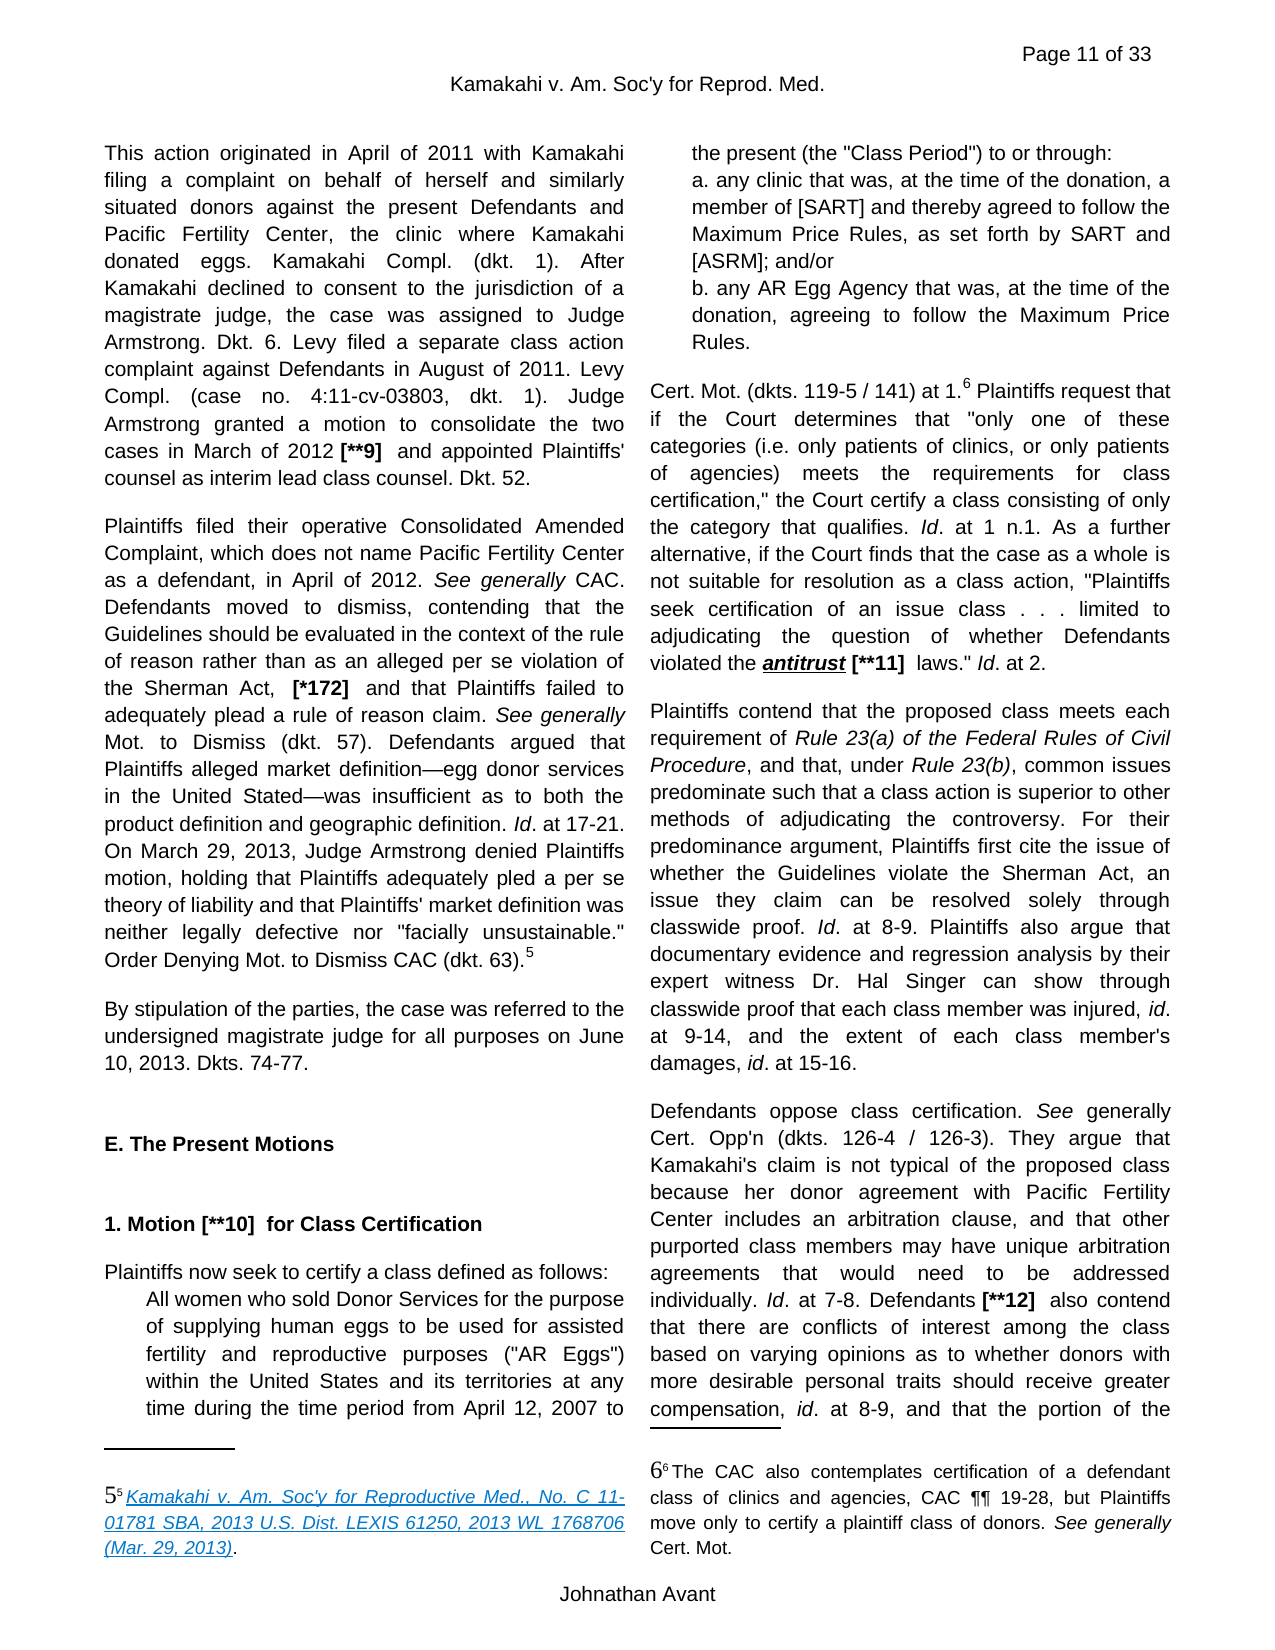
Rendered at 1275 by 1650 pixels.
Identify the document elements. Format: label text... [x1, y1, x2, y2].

text All women who sold Donor Services for the purpose of supplying human eggs to be used for assisted fertility and reproductive purposes ("AR Eggs") within the United States and its territories at any time during the time period from April 12, 2007 to the present (the "Class Period") to or through: [146, 1284, 625, 1419]
text Plaintiffs now seek to certify a class defined as follows: [104, 1257, 625, 1284]
text Plaintiffs filed their operative Consolidated Amended Complaint, which does not name Pacific Fertility Center as a defendant, in April of 2012. See generally CAC. Defendants moved to dismiss, contending that the Guidelines should be evaluated in the context of the rule of reason rather than as an alleged per se violation of the Sherman Act, [*172] and that Plaintiffs failed to adequately plead a rule of reason claim. See generally Mot. to Dismiss (dkt. 57). Defendants argued that Plaintiffs alleged market definition—egg donor services in the United Stated—was insufficient as to both the product definition and geographic definition. Id. at 17-21. On March 29, 2013, Judge Armstrong denied Plaintiffs motion, holding that Plaintiffs adequately pled a per se theory of liability and that Plaintiffs' market definition was neither legally defective nor "facially unsustainable." Order Denying Mot. to Dismiss CAC (dkt. 63).5 [104, 510, 625, 972]
text b. any AR Egg Agency that was, at the time of the donation, agreeing to follow the Maximum Price Rules. [692, 273, 1171, 354]
text Cert. Mot. (dkts. 119-5 / 141) at 1.6 Plaintiffs request that if the Court determines that "only one of these categories (i.e. only patients of clinics, or only patients of agencies) meets the requirements for class certification," the Court certify a class consisting of only the category that qualifies. Id. at 1 n.1. As a further alternative, if the Court finds that the case as a whole is not suitable for resolution as a class action, "Plaintiffs seek certification of an issue class . . . limited to adjudicating the question of whether Defendants violated the antitrust [**11] laws." Id. at 2. [650, 375, 1171, 674]
text This action originated in April of 2011 with Kamakahi filing a complaint on behalf of herself and similarly situated donors against the present Defendants and Pacific Fertility Center, the clinic where Kamakahi donated eggs. Kamakahi Compl. (dkt. 1). After Kamakahi declined to consent to the jurisdiction of a magistrate judge, the case was assigned to Judge Armstrong. Dkt. 6. Levy filed a separate class action complaint against Defendants in August of 2011. Levy Compl. (case no. 4:11-cv-03803, dkt. 1). Judge Armstrong granted a motion to consolidate the two cases in March of 2012 [**9] and appointed Plaintiffs' counsel as interim lead class counsel. Dkt. 52. [104, 137, 625, 489]
text a. any clinic that was, at the time of the donation, a member of [SART] and thereby agreed to follow the Maximum Price Rules, as set forth by SART and [ASRM]; and/or [692, 164, 1171, 273]
text Plaintiffs contend that the proposed class meets each requirement of Rule 23(a) of the Federal Rules of Civil Procedure, and that, under Rule 23(b), common issues predominate such that a class action is superior to other methods of adjudicating the controversy. For their predominance argument, Plaintiffs first cite the issue of whether the Guidelines violate the Sherman Act, an issue they claim can be resolved solely through classwide proof. Id. at 8-9. Plaintiffs also argue that documentary evidence and regression analysis by their expert witness Dr. Hal Singer can show through classwide proof that each class member was injured, id. at 9-14, and the extent of each class member's damages, id. at 15-16. [650, 695, 1171, 1074]
text 1. Motion [**10] for Class Certification [104, 1180, 625, 1236]
text By stipulation of the parties, the case was referred to the undersigned magistrate judge for all purposes on June 10, 2013. Dkts. 74-77. [104, 993, 625, 1074]
text E. The Present Motions [104, 1099, 625, 1155]
